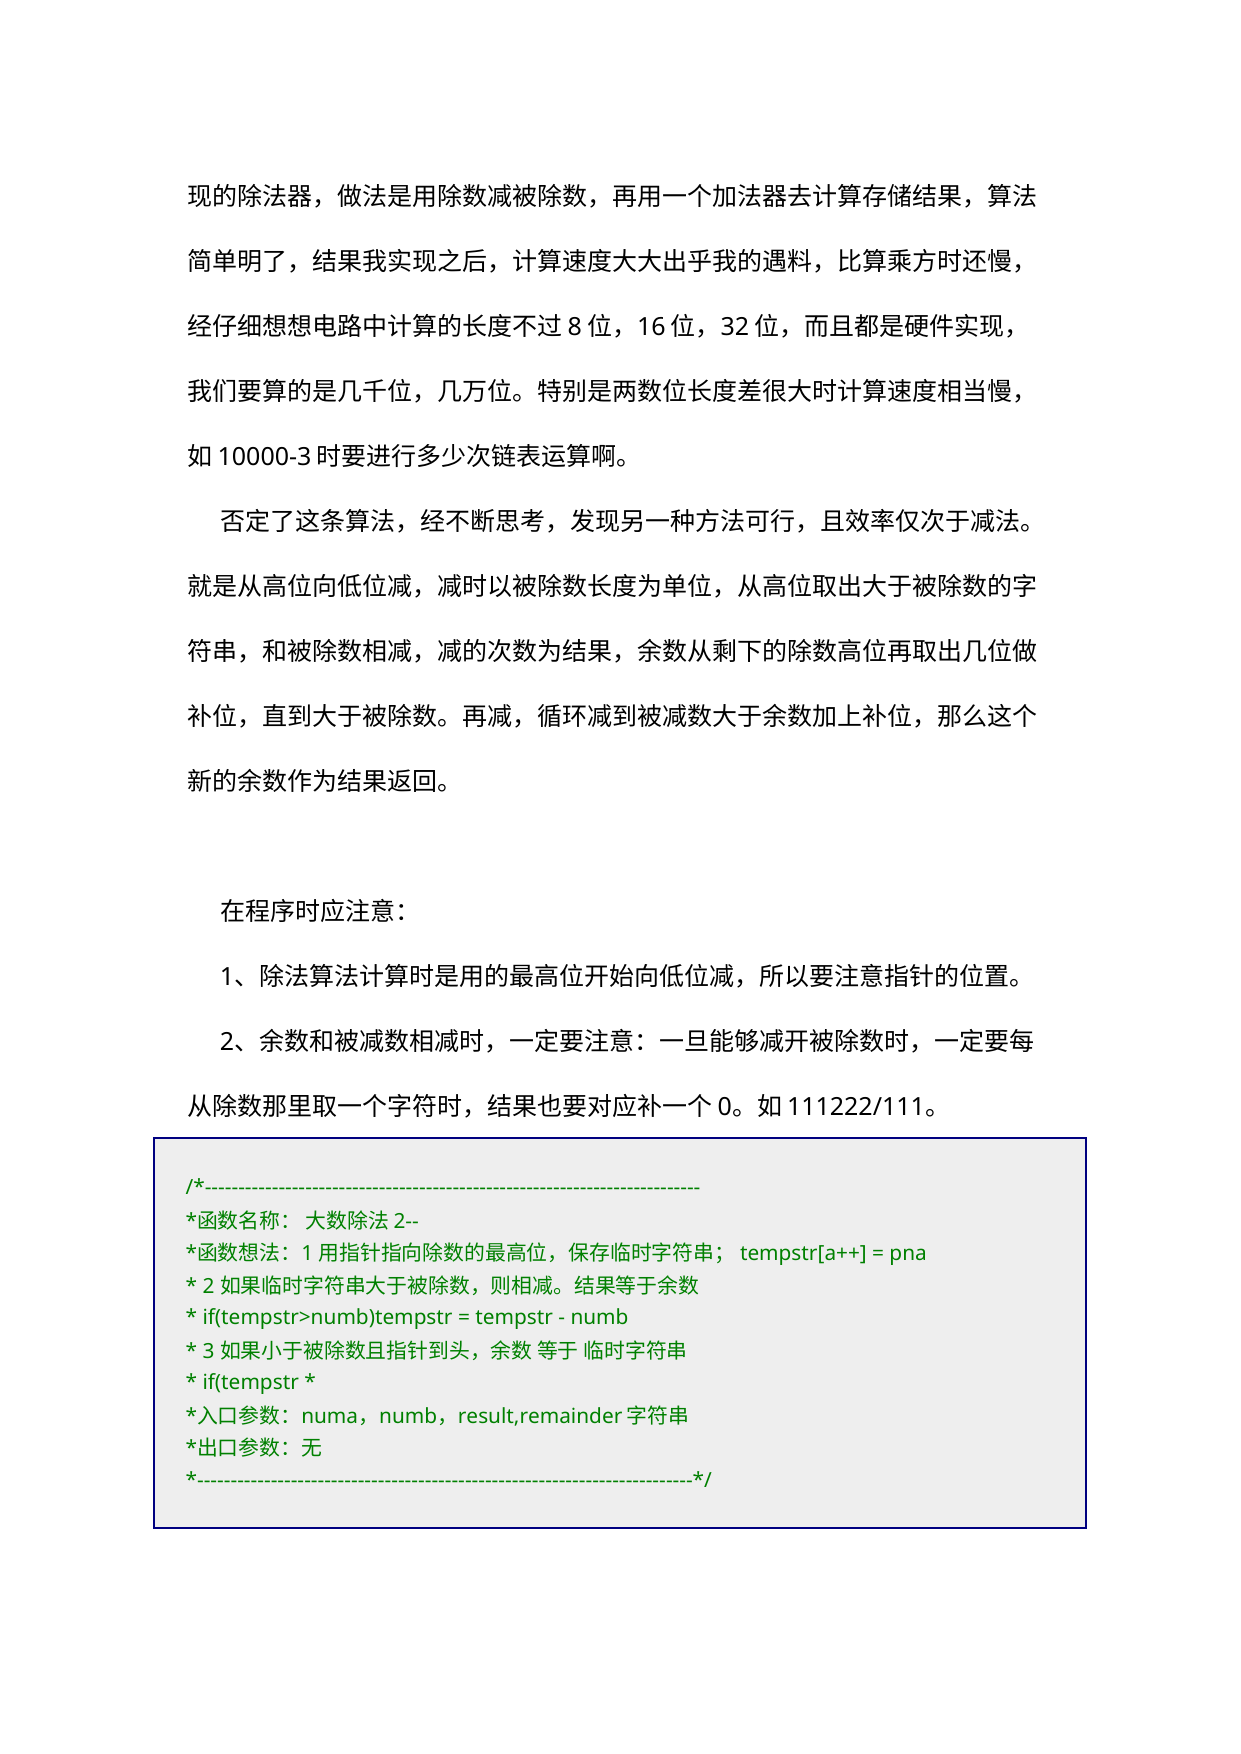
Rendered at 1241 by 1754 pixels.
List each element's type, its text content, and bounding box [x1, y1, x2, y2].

text 在程序时应注意： 1、除法算法计算时是用的最高位开始向低位减，所以要注意指针的位置。 2、余数和被减数相减时，一定要注意：一旦能够减开被除数时，一定要每从除数那里取一个字符时，结果也要对应补一个0。如111222/111。 [187, 877, 1053, 1137]
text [187, 162, 1053, 812]
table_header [155, 1139, 1085, 1527]
